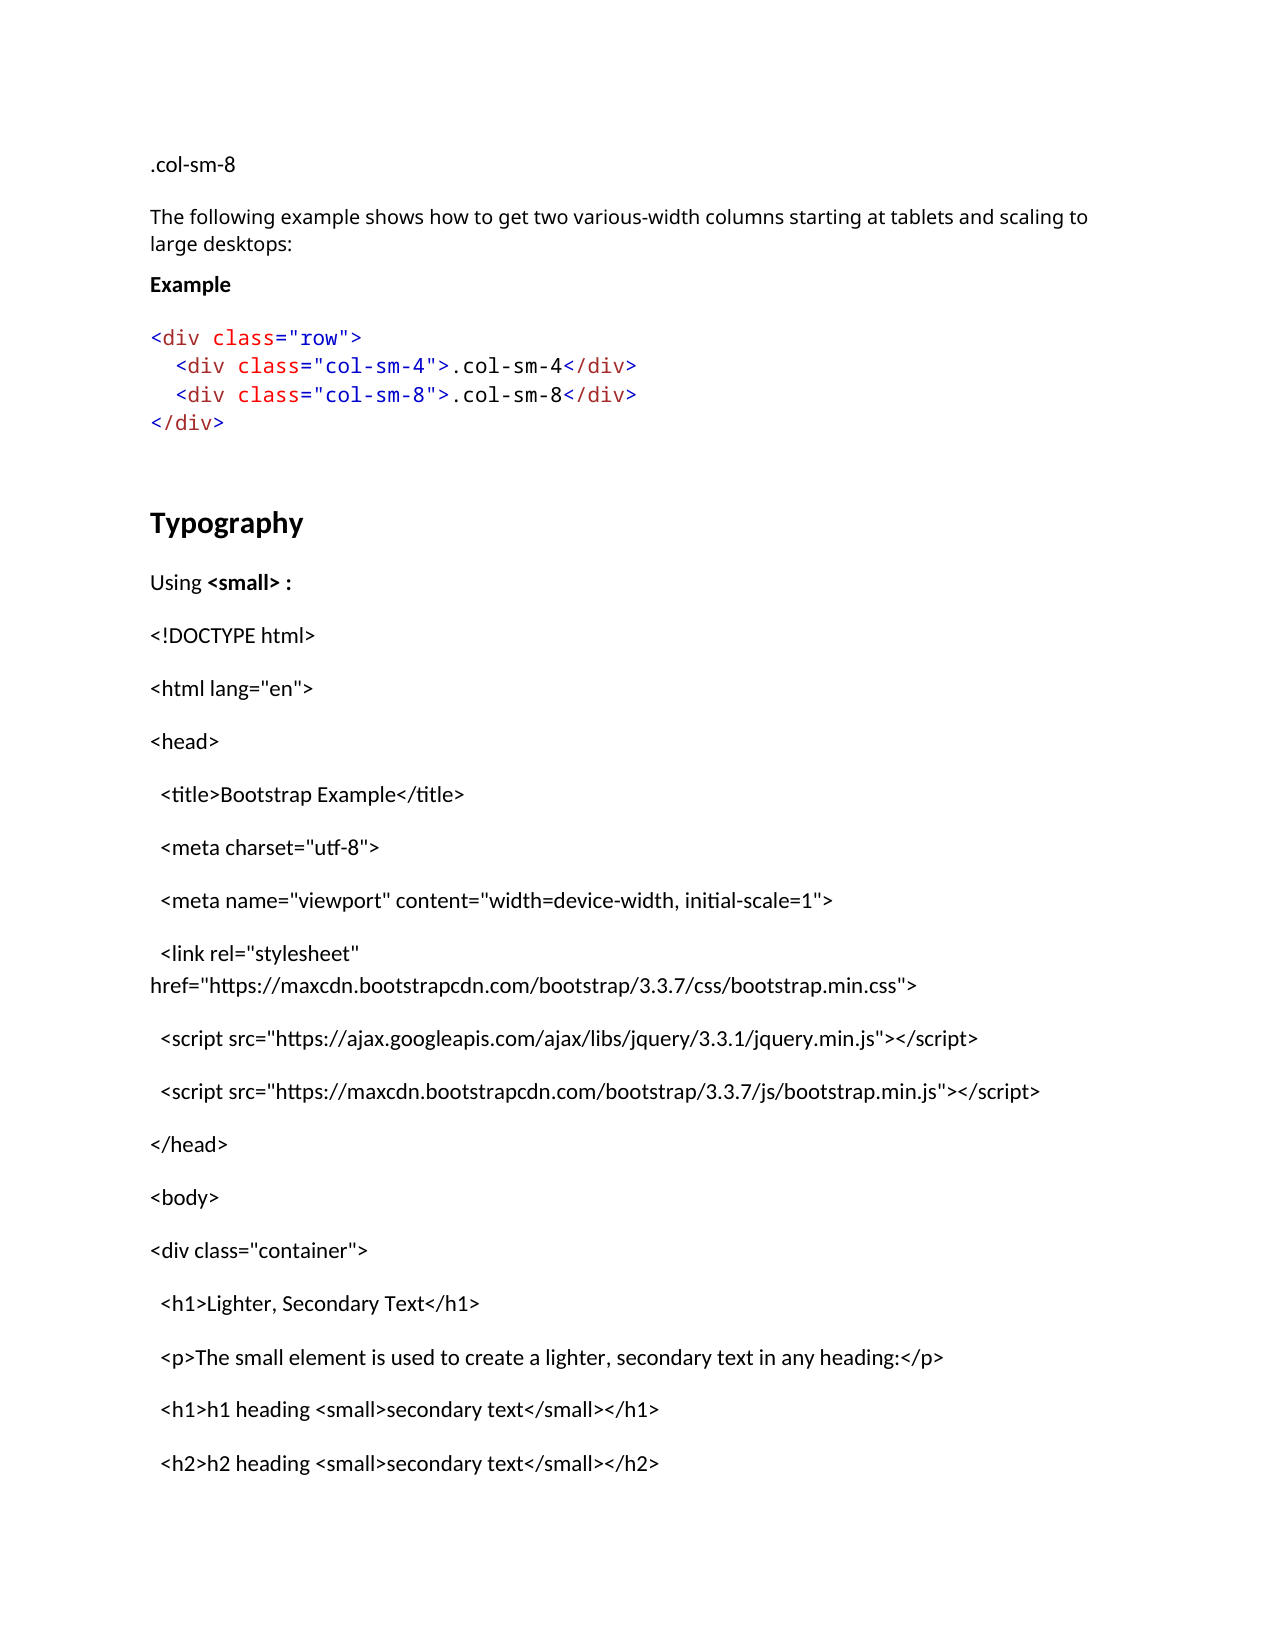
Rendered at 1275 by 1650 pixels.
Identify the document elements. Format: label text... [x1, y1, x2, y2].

text <title>Bootstrap Example</title> [150, 780, 1125, 808]
text <div class="row"> <div class="col-sm-4">.col-sm-4</div> <div class="col-sm-8">.col-sm-8</div> </div> [150, 323, 1125, 437]
text <!DOCTYPE html> [150, 621, 1125, 649]
text <h1>Lighter, Secondary Text</h1> [150, 1289, 1125, 1318]
text <p>The small element is used to create a lighter, secondary text in any heading:</p> [150, 1343, 1125, 1371]
text <head> [150, 727, 1125, 755]
text <body> [150, 1183, 1125, 1212]
text The following example shows how to get two various-width columns starting at tablets and scaling to large desktops: [150, 203, 1125, 257]
text </head> [150, 1131, 1125, 1158]
text <link rel="stylesheet" href="https://maxcdn.bootstrapcdn.com/bootstrap/3.3.7/css/bootstrap.min.css"> [150, 939, 1125, 999]
text .col-sm-8 [150, 150, 1125, 178]
text <h1>h1 heading <small>secondary text</small></h1> [150, 1396, 1125, 1424]
text <script src="https://ajax.googleapis.com/ajax/libs/jquery/3.3.1/jquery.min.js"></script> [150, 1024, 1125, 1052]
text <script src="https://maxcdn.bootstrapcdn.com/bootstrap/3.3.7/js/bootstrap.min.js"></script> [150, 1077, 1125, 1106]
text Typography [150, 503, 1125, 542]
text Example [150, 270, 1125, 298]
text <meta charset="utf-8"> [150, 833, 1125, 861]
text <html lang="en"> [150, 674, 1125, 702]
text Using <small> : [150, 568, 1125, 596]
text <div class="container"> [150, 1237, 1125, 1264]
text <h2>h2 heading <small>secondary text</small></h2> [150, 1449, 1125, 1477]
text <meta name="viewport" content="width=device-width, initial-scale=1"> [150, 886, 1125, 914]
